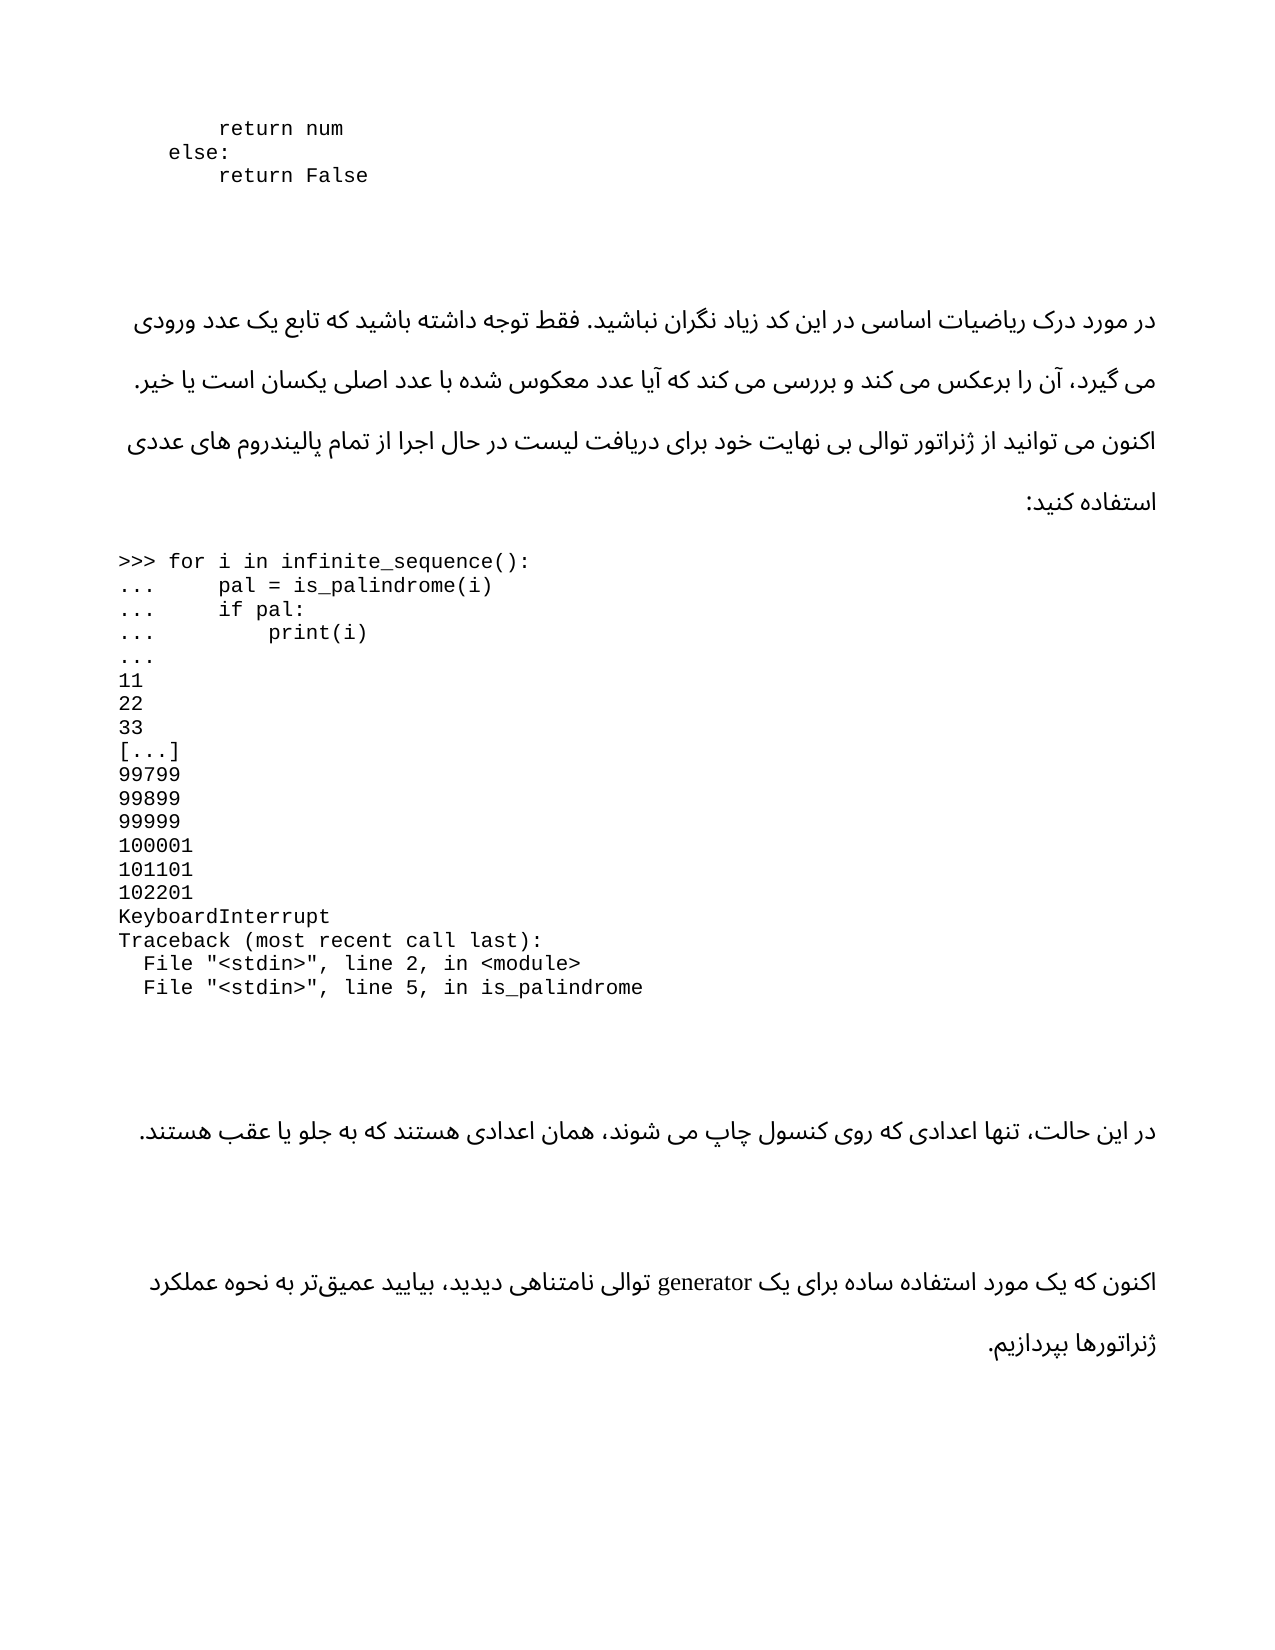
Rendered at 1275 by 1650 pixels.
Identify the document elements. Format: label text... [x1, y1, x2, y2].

text return False [118, 165, 1157, 189]
text else: [118, 142, 1157, 165]
text >>> for i in infinite_sequence(): [118, 551, 1157, 575]
text ... pal = is_palindrome(i) [118, 575, 1157, 599]
text KeyboardInterrupt [118, 906, 1157, 930]
text ... print(i) [118, 622, 1157, 646]
text در این حالت، تنها اعدادی که روی کنسول چاپ می شوند، همان اعدادی هستند که به جلو یا عقب هستند. [118, 1105, 1157, 1158]
text 100001 [118, 835, 1157, 859]
text اکنون که یک مورد استفاده ساده برای یک generator توالی نامتناهی دیدید، بیایید عمیق‌تر به نحوه عملکرد ژنراتورها بپردازیم. [118, 1256, 1157, 1369]
text File "<stdin>", line 5, in is_palindrome [118, 977, 1157, 1001]
text 22 [118, 693, 1157, 717]
text در مورد درک ریاضیات اساسی در این کد زیاد نگران نباشید. فقط توجه داشته باشید که تابع یک عدد ورودی می گیرد، آن را برعکس می کند و بررسی می کند که آیا عدد معکوس شده با عدد اصلی یکسان است یا خیر. اکنون می توانید از ژنراتور توالی بی نهایت خود برای دریافت لیست در حال اجرا از تمام پالیندروم های عددی استفاده کنید: [118, 294, 1157, 529]
text 99899 [118, 788, 1157, 811]
text 101101 [118, 859, 1157, 882]
text ... if pal: [118, 599, 1157, 622]
text 102201 [118, 882, 1157, 906]
text 11 [118, 669, 1157, 693]
text [...] [118, 741, 1157, 764]
text 33 [118, 717, 1157, 741]
text 99799 [118, 764, 1157, 788]
text 99999 [118, 811, 1157, 835]
text Traceback (most recent call last): [118, 930, 1157, 953]
text ... [118, 646, 1157, 669]
text File "<stdin>", line 2, in <module> [118, 953, 1157, 977]
text return num [118, 118, 1157, 142]
